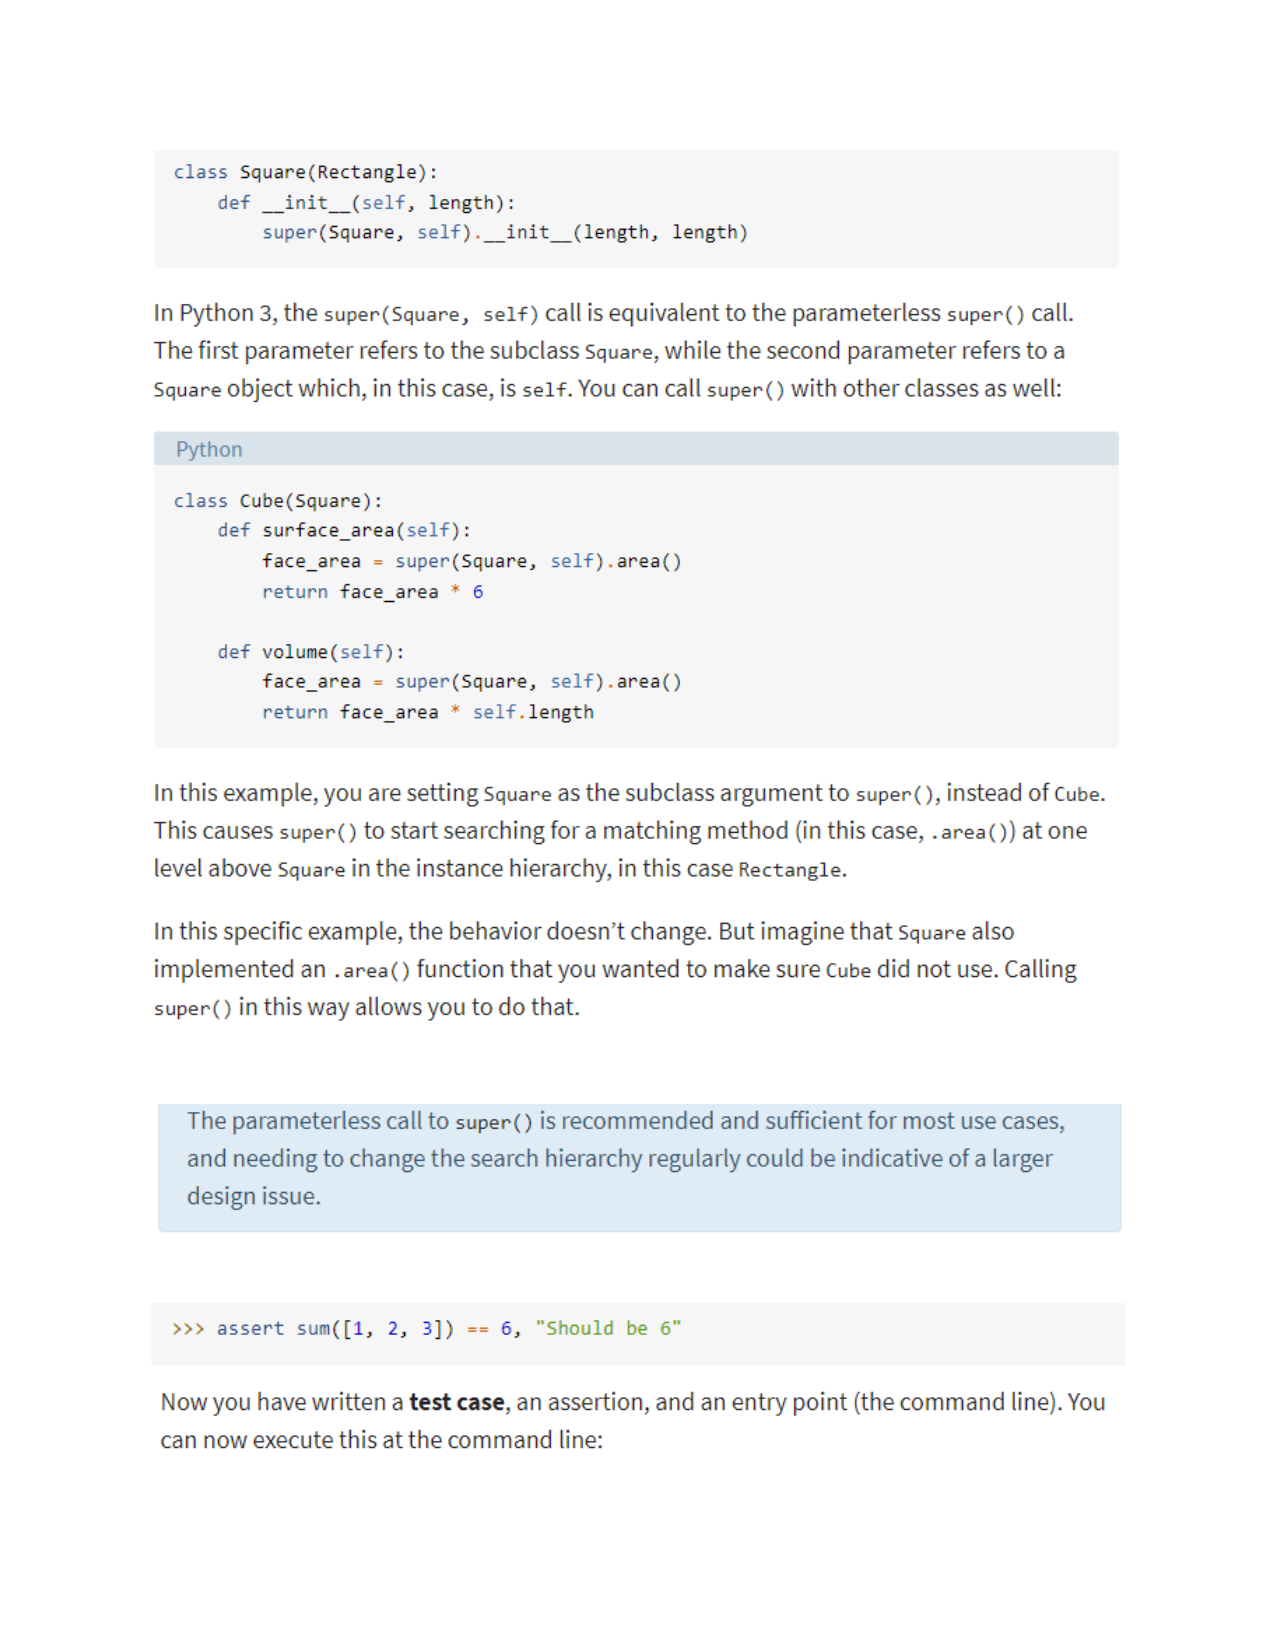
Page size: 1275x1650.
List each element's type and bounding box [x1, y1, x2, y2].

picture [150, 1104, 1125, 1238]
picture [150, 1303, 1125, 1367]
picture [150, 1385, 1125, 1461]
picture [150, 150, 1125, 1039]
